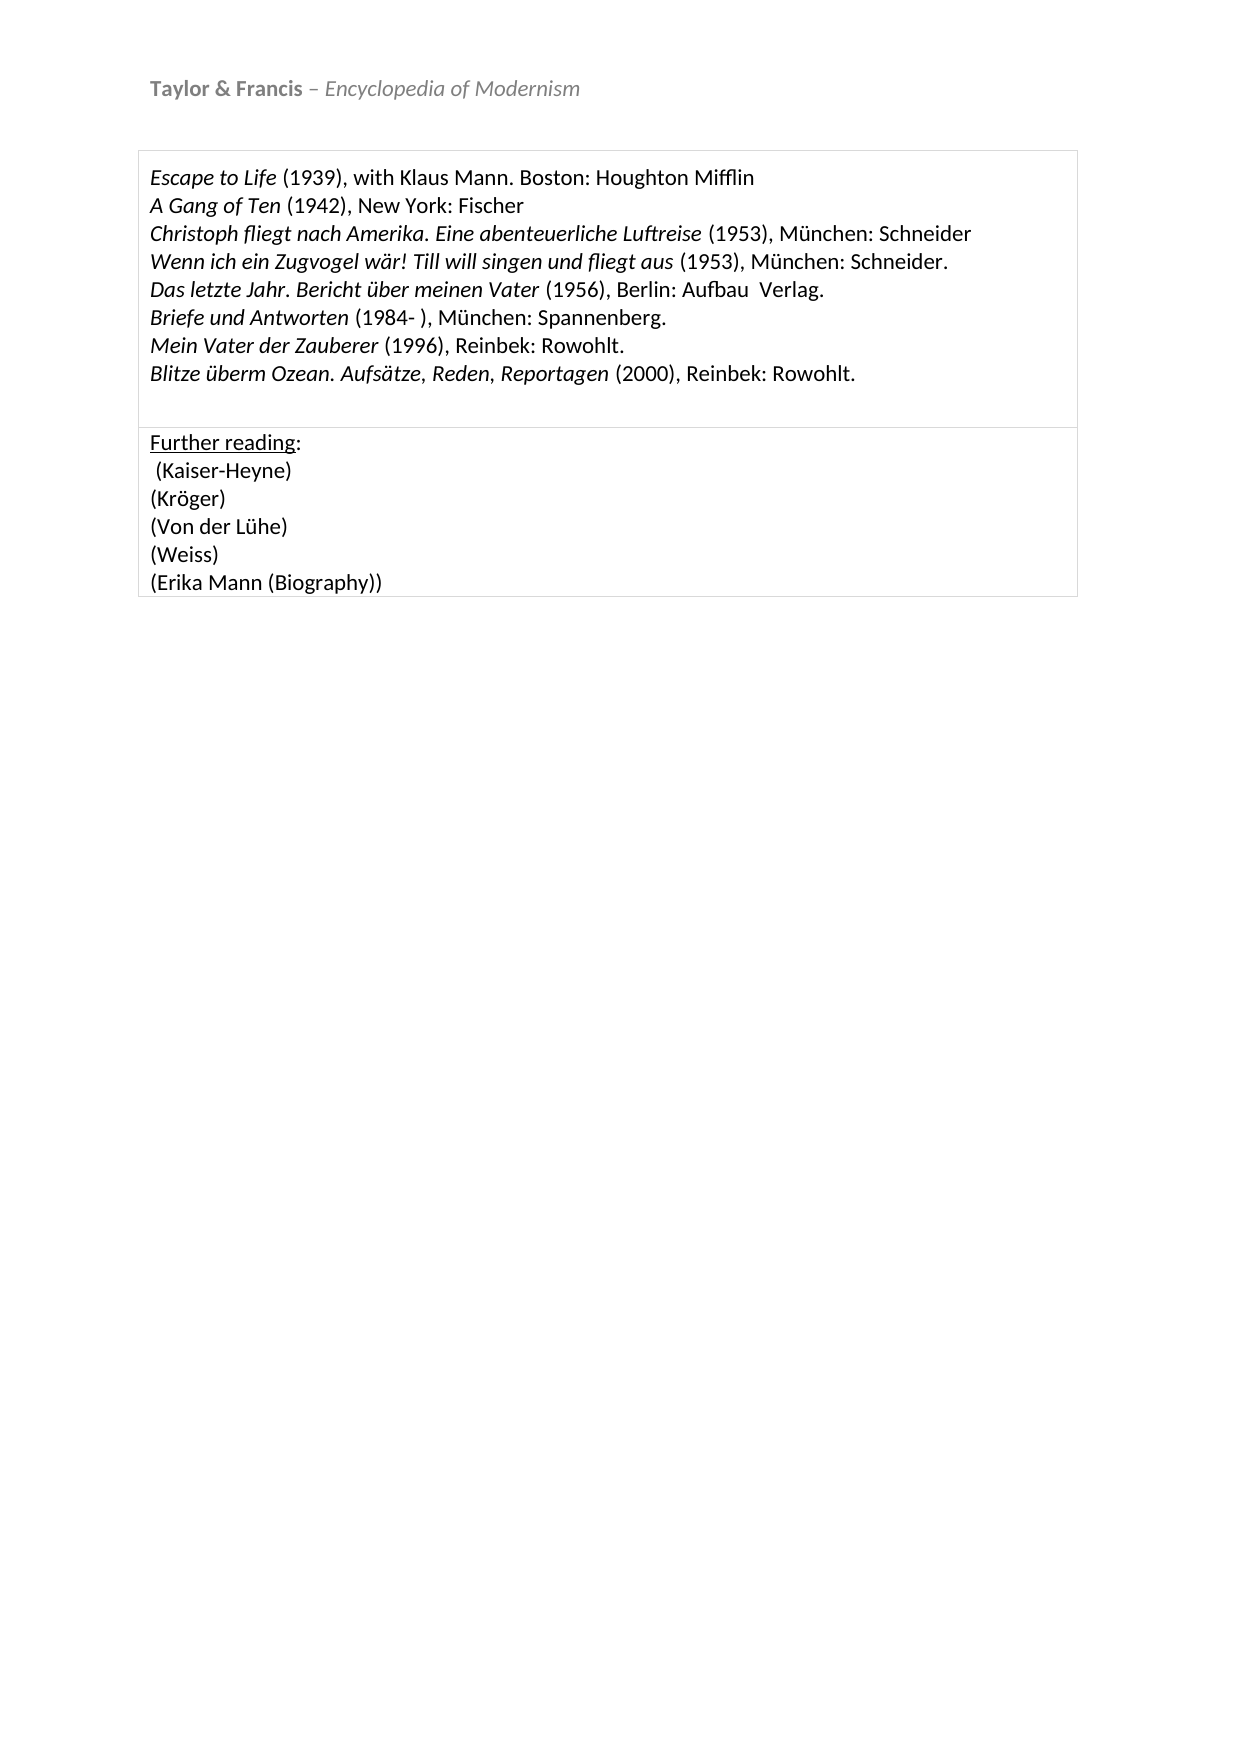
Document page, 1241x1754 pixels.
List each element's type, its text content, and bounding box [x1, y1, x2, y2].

table_cell Further reading: [139, 428, 1077, 596]
